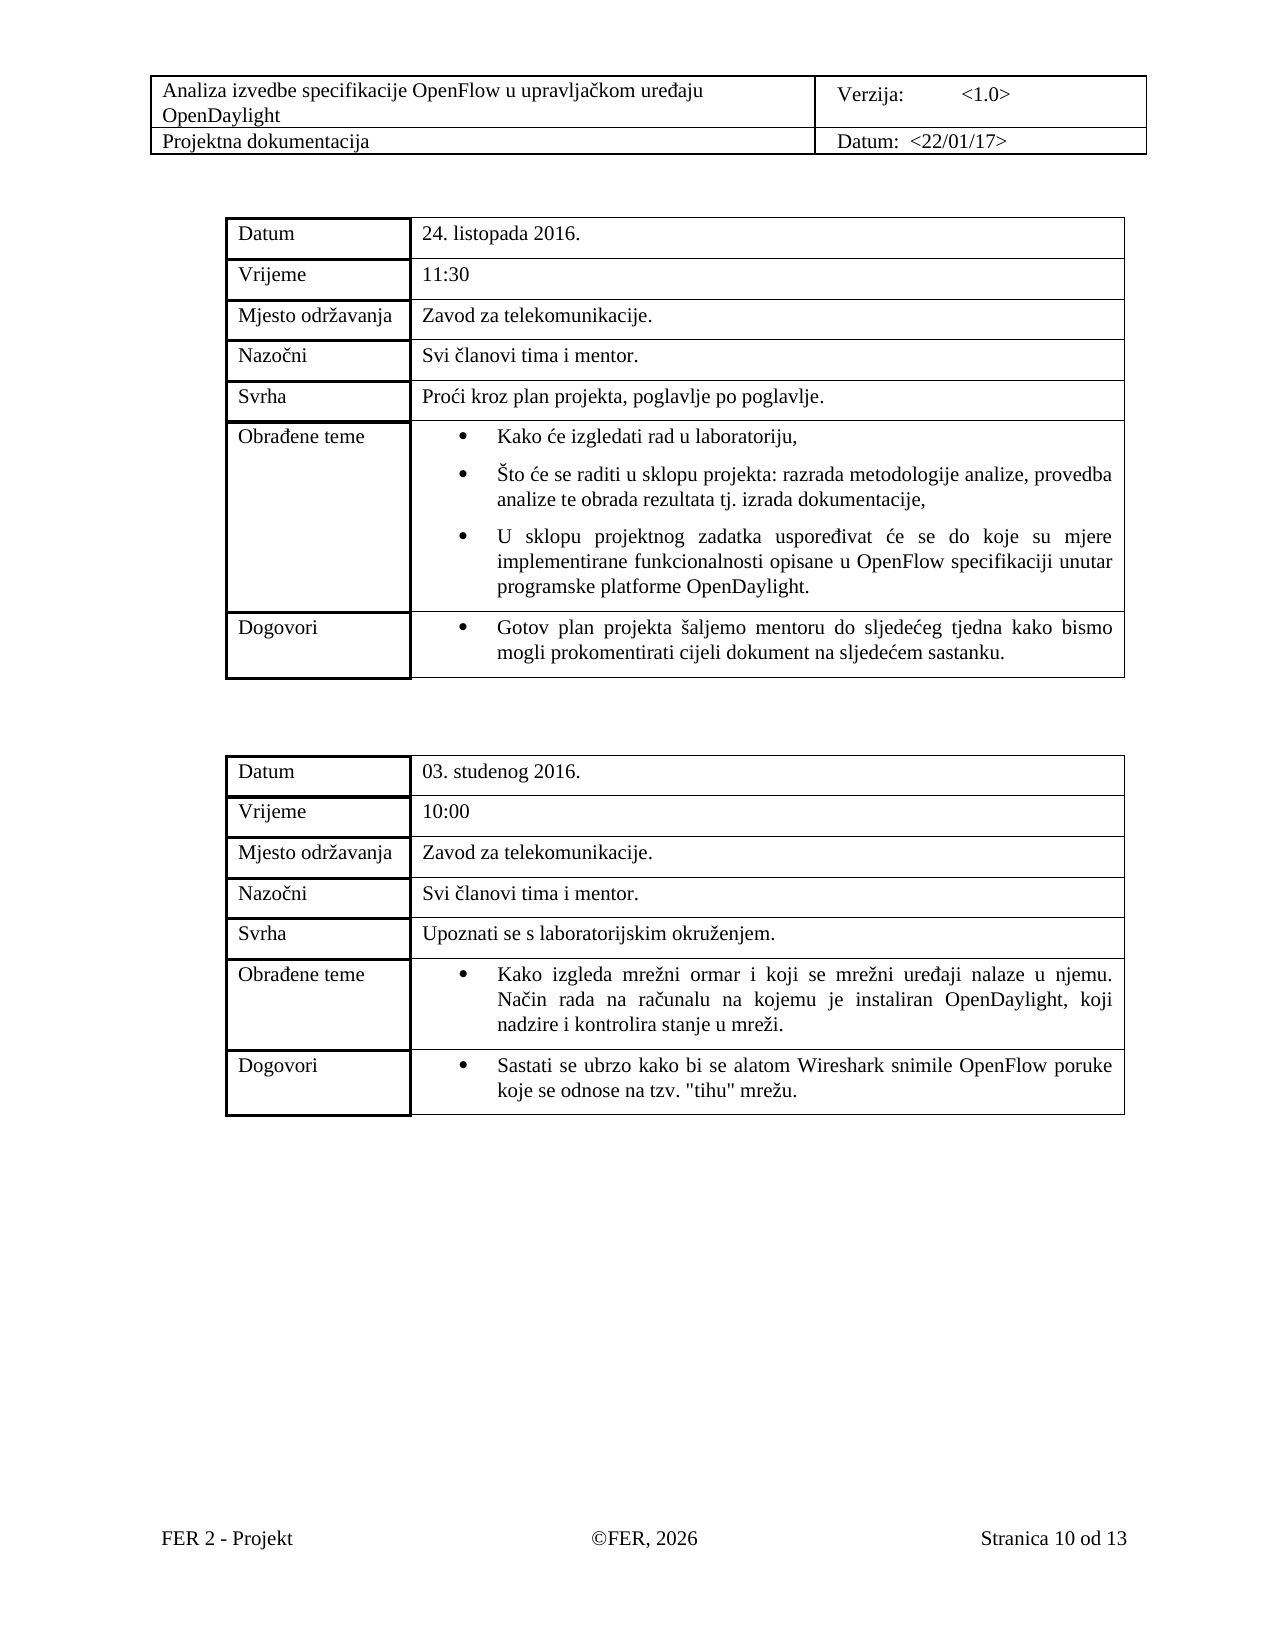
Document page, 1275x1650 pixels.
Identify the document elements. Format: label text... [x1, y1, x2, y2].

table_cell Svrha [228, 920, 409, 958]
table_cell Svi članovi tima i mentor. [412, 340, 1124, 380]
table_cell Nazočni [228, 342, 409, 380]
table_header Datum [228, 220, 409, 258]
table_header 03. studenog 2016. [412, 756, 1124, 795]
table_cell Mjesto održavanja [228, 302, 409, 339]
table_cell Proći kroz plan projekta, poglavlje po poglavlje. [412, 381, 1124, 420]
table_cell Dogovori [228, 614, 409, 677]
table_header 24. listopada 2016. [412, 218, 1124, 258]
table_cell Obrađene teme [228, 424, 409, 611]
table_header Datum [228, 758, 409, 795]
table_cell Svi članovi tima i mentor. [412, 878, 1124, 917]
table_cell 10:00 [412, 796, 1124, 836]
table_cell Upoznati se s laboratorijskim okruženjem. [412, 918, 1124, 958]
table_cell Zavod za telekomunikacije. [412, 837, 1124, 877]
table_cell 11:30 [412, 259, 1124, 298]
table_cell Svrha [228, 383, 409, 420]
table_cell Kako izgleda mrežni ormar i koji se mrežni uređaji nalaze u njemu. Način rada na računalu na kojemu je instaliran OpenDaylight, koji nadzire i kontrolira stanje u mreži. [412, 959, 1124, 1048]
table_cell Vrijeme [228, 261, 409, 298]
table_cell Obrađene teme [228, 961, 409, 1048]
table_cell Nazočni [228, 880, 409, 917]
table_cell Gotov plan projekta šaljemo mentoru do sljedećeg tjedna kako bismo mogli prokomentirati cijeli dokument na sljedećem sastanku. [412, 612, 1124, 677]
table_cell Kako će izgledati rad u laboratoriju, Što će se raditi u sklopu projekta: razrada metodologije analize, provedba analize te obrada rezultata tj. izrada dokumentacije, U sklopu projektnog zadatka uspoređivat će se do koje su mjere implementirane funkcionalnosti opisane u OpenFlow specifikaciji unutar programske platforme OpenDaylight. [412, 421, 1124, 611]
table_cell Mjesto održavanja [228, 839, 409, 877]
table_cell Dogovori [228, 1052, 409, 1114]
table_cell Sastati se ubrzo kako bi se alatom Wireshark snimile OpenFlow poruke koje se odnose na tzv. "tihu" mrežu. [412, 1050, 1124, 1114]
table_cell Vrijeme [228, 799, 409, 836]
table_cell Zavod za telekomunikacije. [412, 300, 1124, 339]
